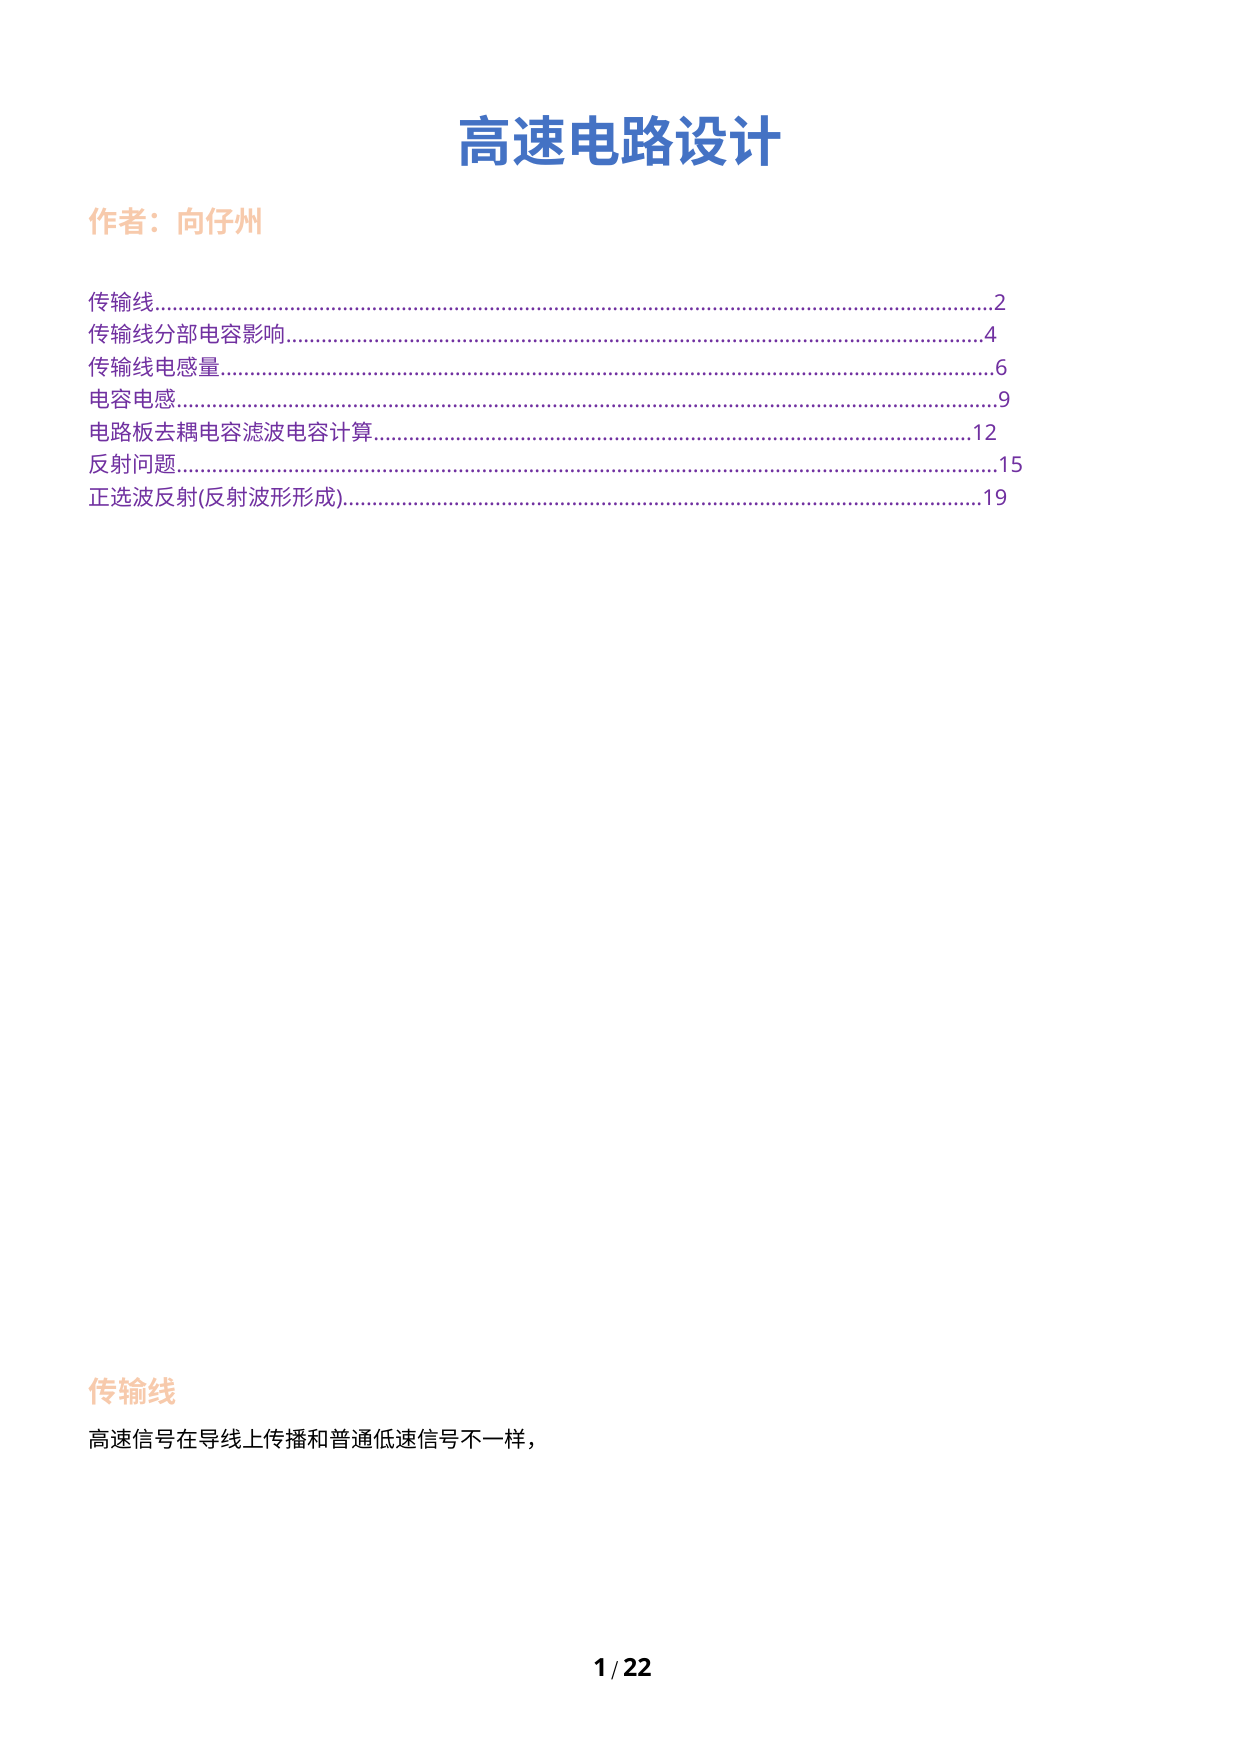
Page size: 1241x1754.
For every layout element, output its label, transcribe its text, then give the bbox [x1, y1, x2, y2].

text 高速电路设计 [89, 89, 1152, 187]
text 反射问题............................................................................................................................................15 [89, 447, 1152, 479]
text 电容电感............................................................................................................................................9 [89, 382, 1152, 414]
text 传输线电感量....................................................................................................................................6 [89, 349, 1152, 382]
text 正选波反射(反射波形形成).............................................................................................................19 [89, 479, 1152, 512]
text 作者：向仔州 [89, 187, 1152, 252]
text 传输线 [89, 1357, 1152, 1422]
text 传输线...............................................................................................................................................2 [89, 284, 1152, 317]
text 电路板去耦电容滤波电容计算......................................................................................................12 [89, 414, 1152, 447]
text 传输线分部电容影响.......................................................................................................................4 [89, 317, 1152, 349]
text 高速信号在导线上传播和普通低速信号不一样， [89, 1422, 1152, 1454]
